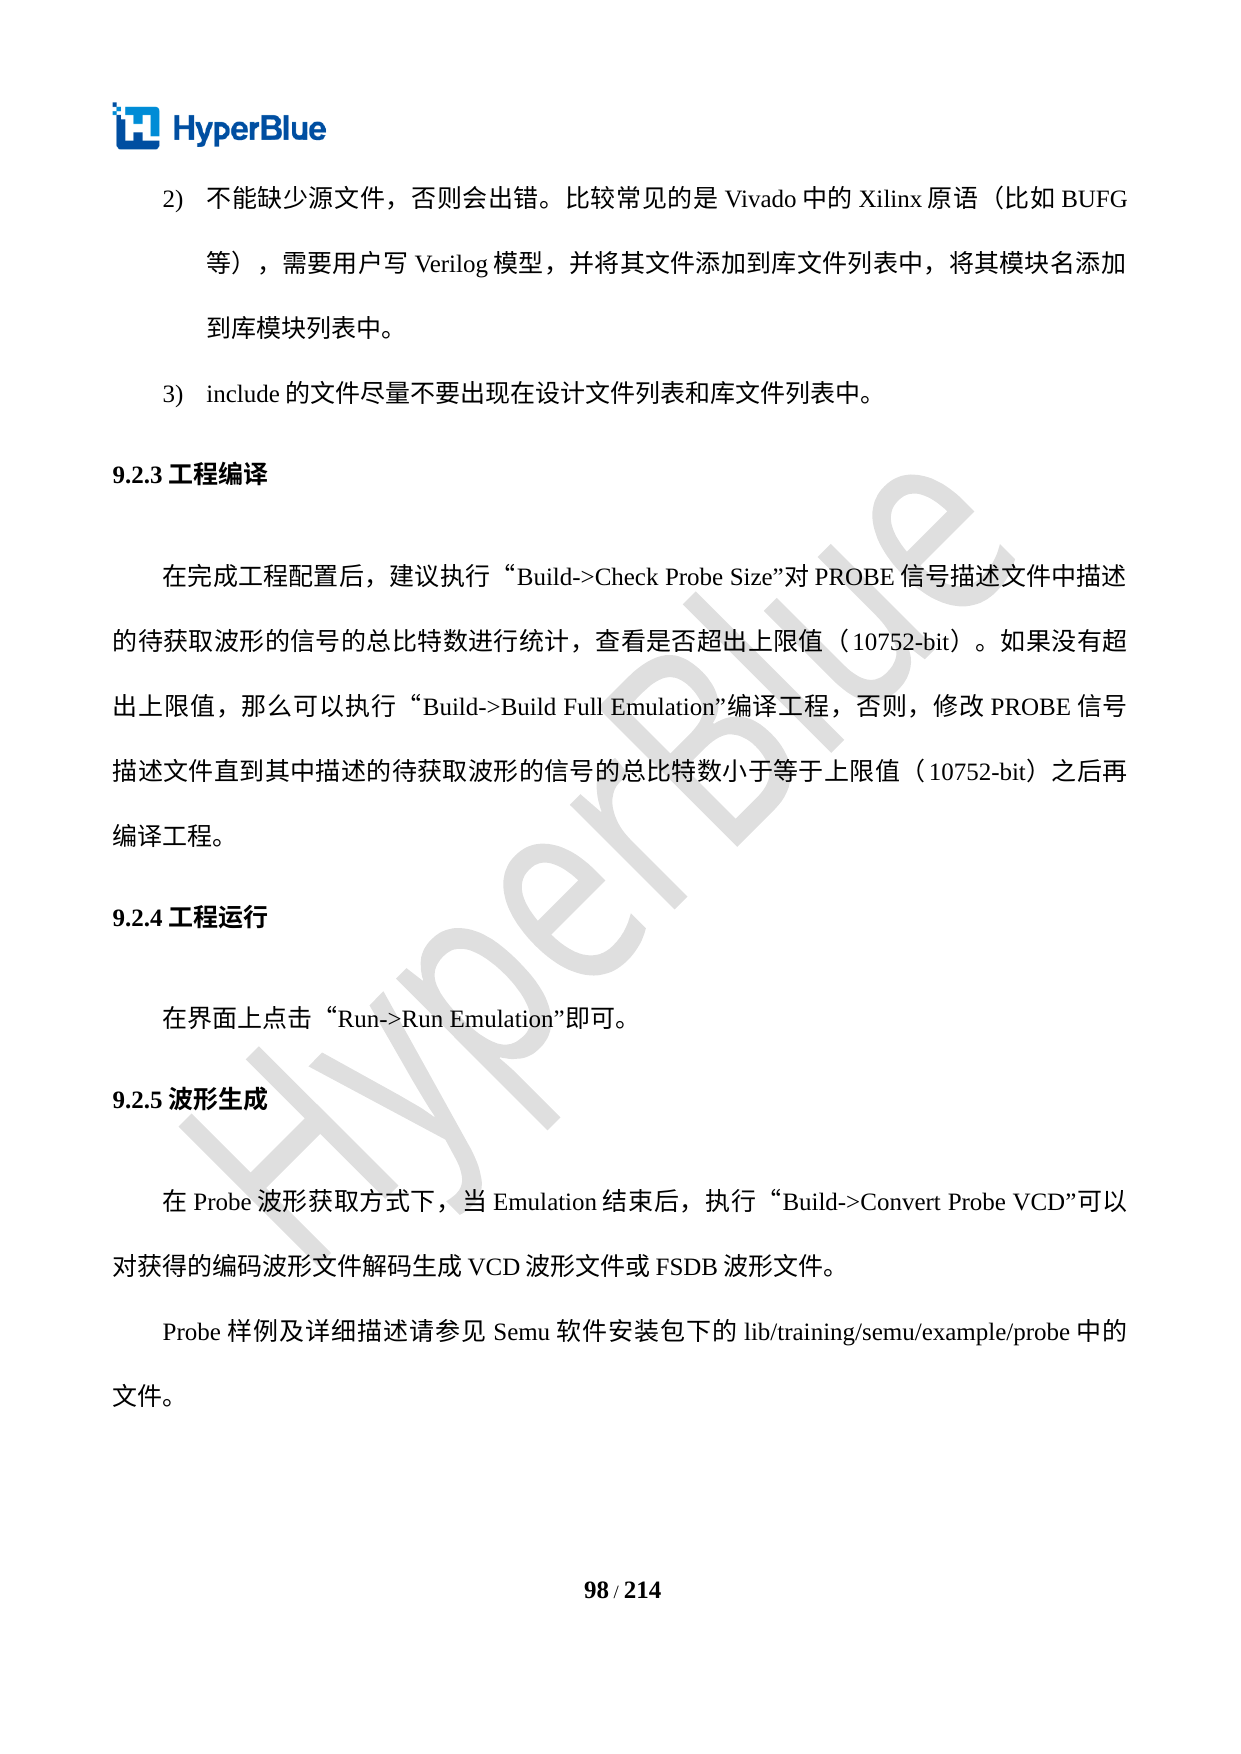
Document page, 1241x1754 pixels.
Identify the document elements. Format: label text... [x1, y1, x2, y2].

text 在Probe波形获取方式下，当Emulation结束后，执行“Build->Convert Probe VCD”可以对获得的编码波形文件解码生成VCD波形文件或FSDB波形文件。 [112, 1167, 1128, 1297]
text Probe样例及详细描述请参见Semu软件安装包下的lib/training/semu/example/probe中的文件。 [112, 1297, 1128, 1427]
list 不能缺少源文件，否则会出错。比较常见的是Vivado中的Xilinx原语（比如BUFG等），需要用户写Verilog模型，并将其文件添加到库文件列表中，将其模块名添加到库模块列表中。 [162, 164, 1128, 359]
picture [112, 101, 327, 150]
subtitle 9.2.5 波形生成 [112, 1066, 1128, 1131]
list include的文件尽量不要出现在设计文件列表和库文件列表中。 [162, 359, 1128, 424]
subtitle 9.2.4 工程运行 [112, 883, 1128, 948]
subtitle 9.2.3 工程编译 [112, 440, 1128, 505]
text 在界面上点击“Run->Run Emulation”即可。 [112, 984, 1128, 1049]
text 在完成工程配置后，建议执行“Build->Check Probe Size”对PROBE信号描述文件中描述的待获取波形的信号的总比特数进行统计，查看是否超出上限值（10752-bit）。如果没有超出上限值，那么可以执行“Build->Build Full Emulation”编译工程，否则，修改PROBE信号描述文件直到其中描述的待获取波形的信号的总比特数小于等于上限值（10752-bit）之后再编译工程。 [112, 542, 1128, 867]
